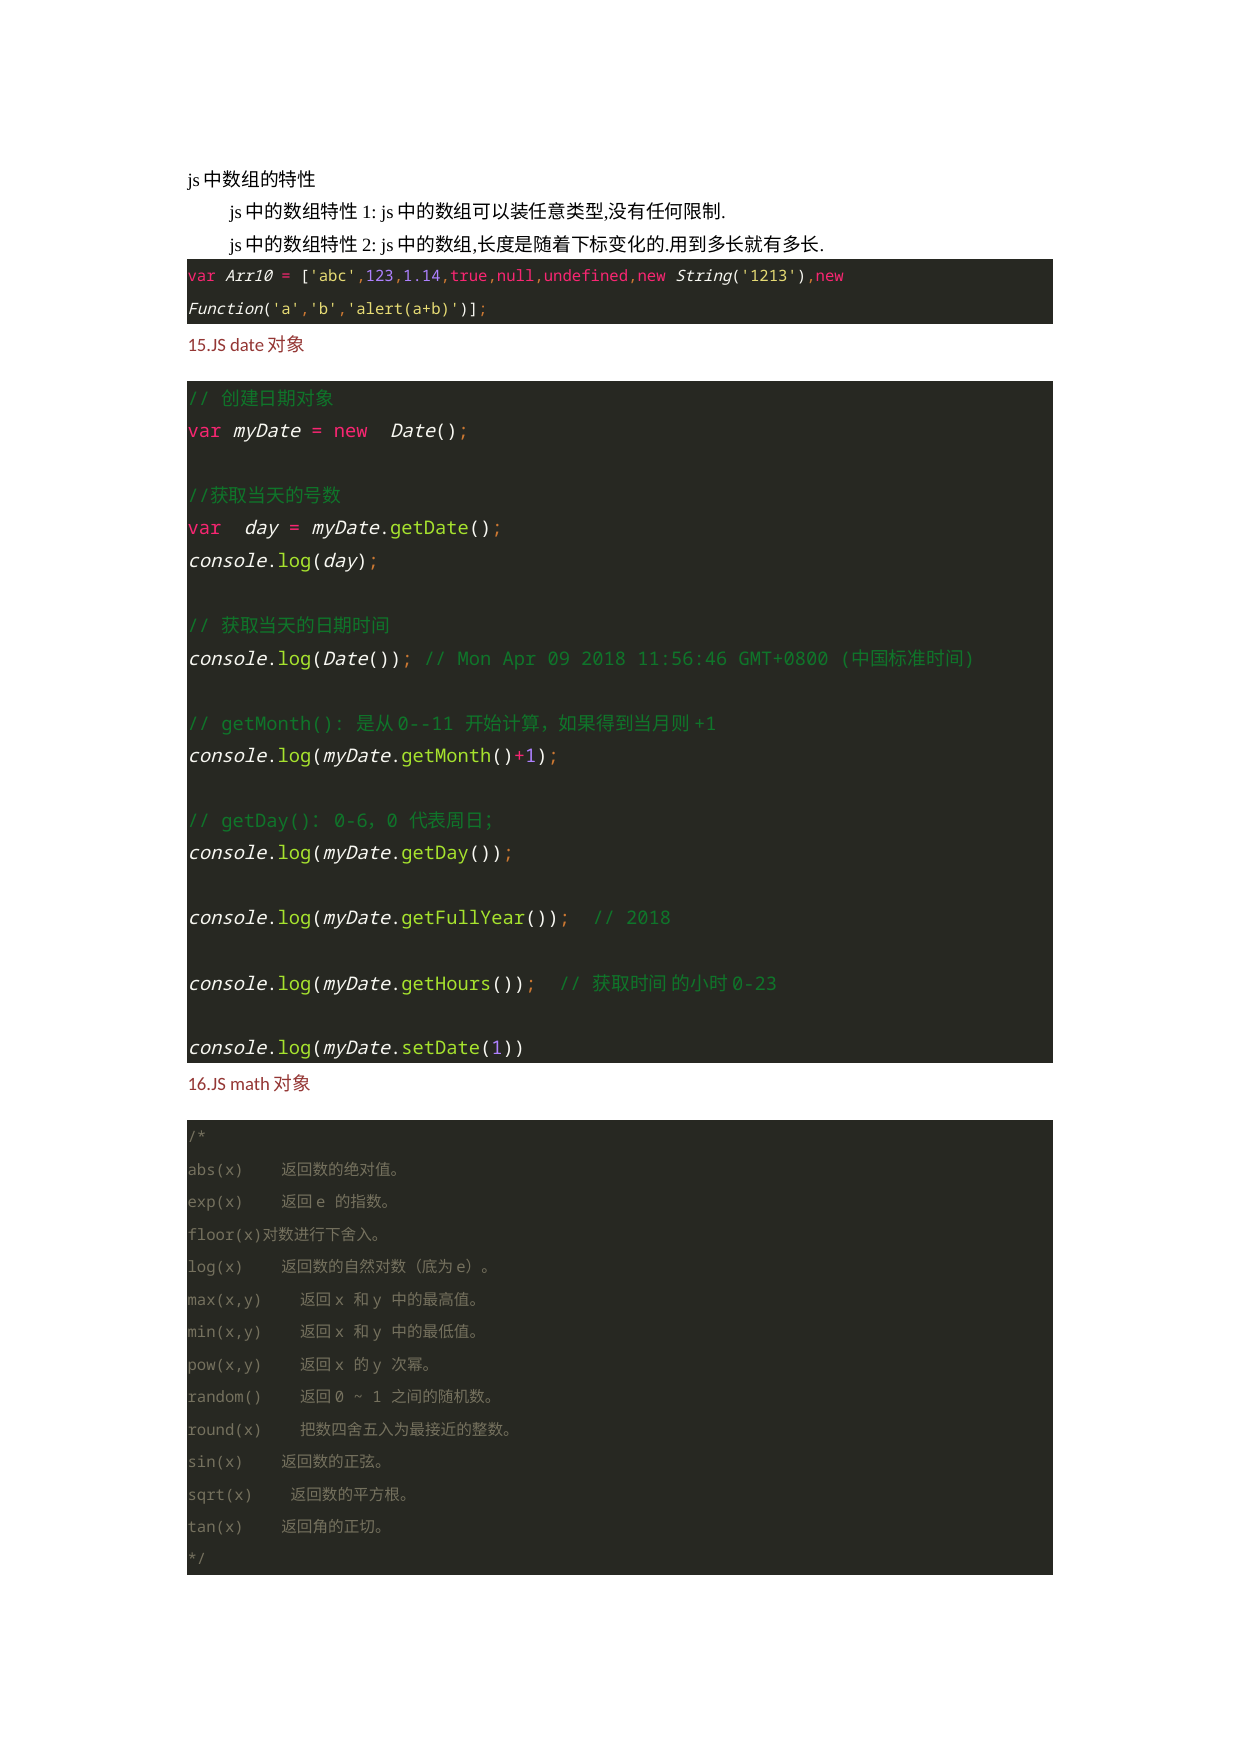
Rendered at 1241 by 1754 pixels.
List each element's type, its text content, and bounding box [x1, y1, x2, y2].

text js中的数组特性1: js中的数组可以装任意类型,没有任何限制. [187, 194, 1053, 227]
text var Arr10 = ['abc',123,1.14,true,null,undefined,new String('1213'),new Function('a','b','alert(a+b)')]; [187, 259, 1053, 324]
text js中的数组特性2: js中的数组,长度是随着下标变化的.用到多长就有多长. [187, 227, 1053, 259]
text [187, 1120, 1053, 1575]
subtitle 16.JS math对象 [187, 1066, 1053, 1098]
subtitle 15.JS date对象 [187, 327, 1053, 359]
text // 创建日期对象 var myDate = new Date(); //获取当天的号数 var day = myDate.getDate(); console.log(day); // 获取当天的日期时间 console.log(Date()); // Mon Apr 09 2018 11:56:46 GMT+0800 (中国标准时间) // getMonth(): 是从0--11 开始计算，如果得到当月则 +1 console.log(myDate.getMonth()+1); // getDay()： 0-6，0 代表周日； console.log(myDate.getDay()); console.log(myDate.getFullYear()); // 2018 console.log(myDate.getHours()); // 获取时间 的小时 0-23 console.log(myDate.setDate(1)) [187, 381, 1053, 1063]
text js中数组的特性 [187, 162, 1053, 194]
